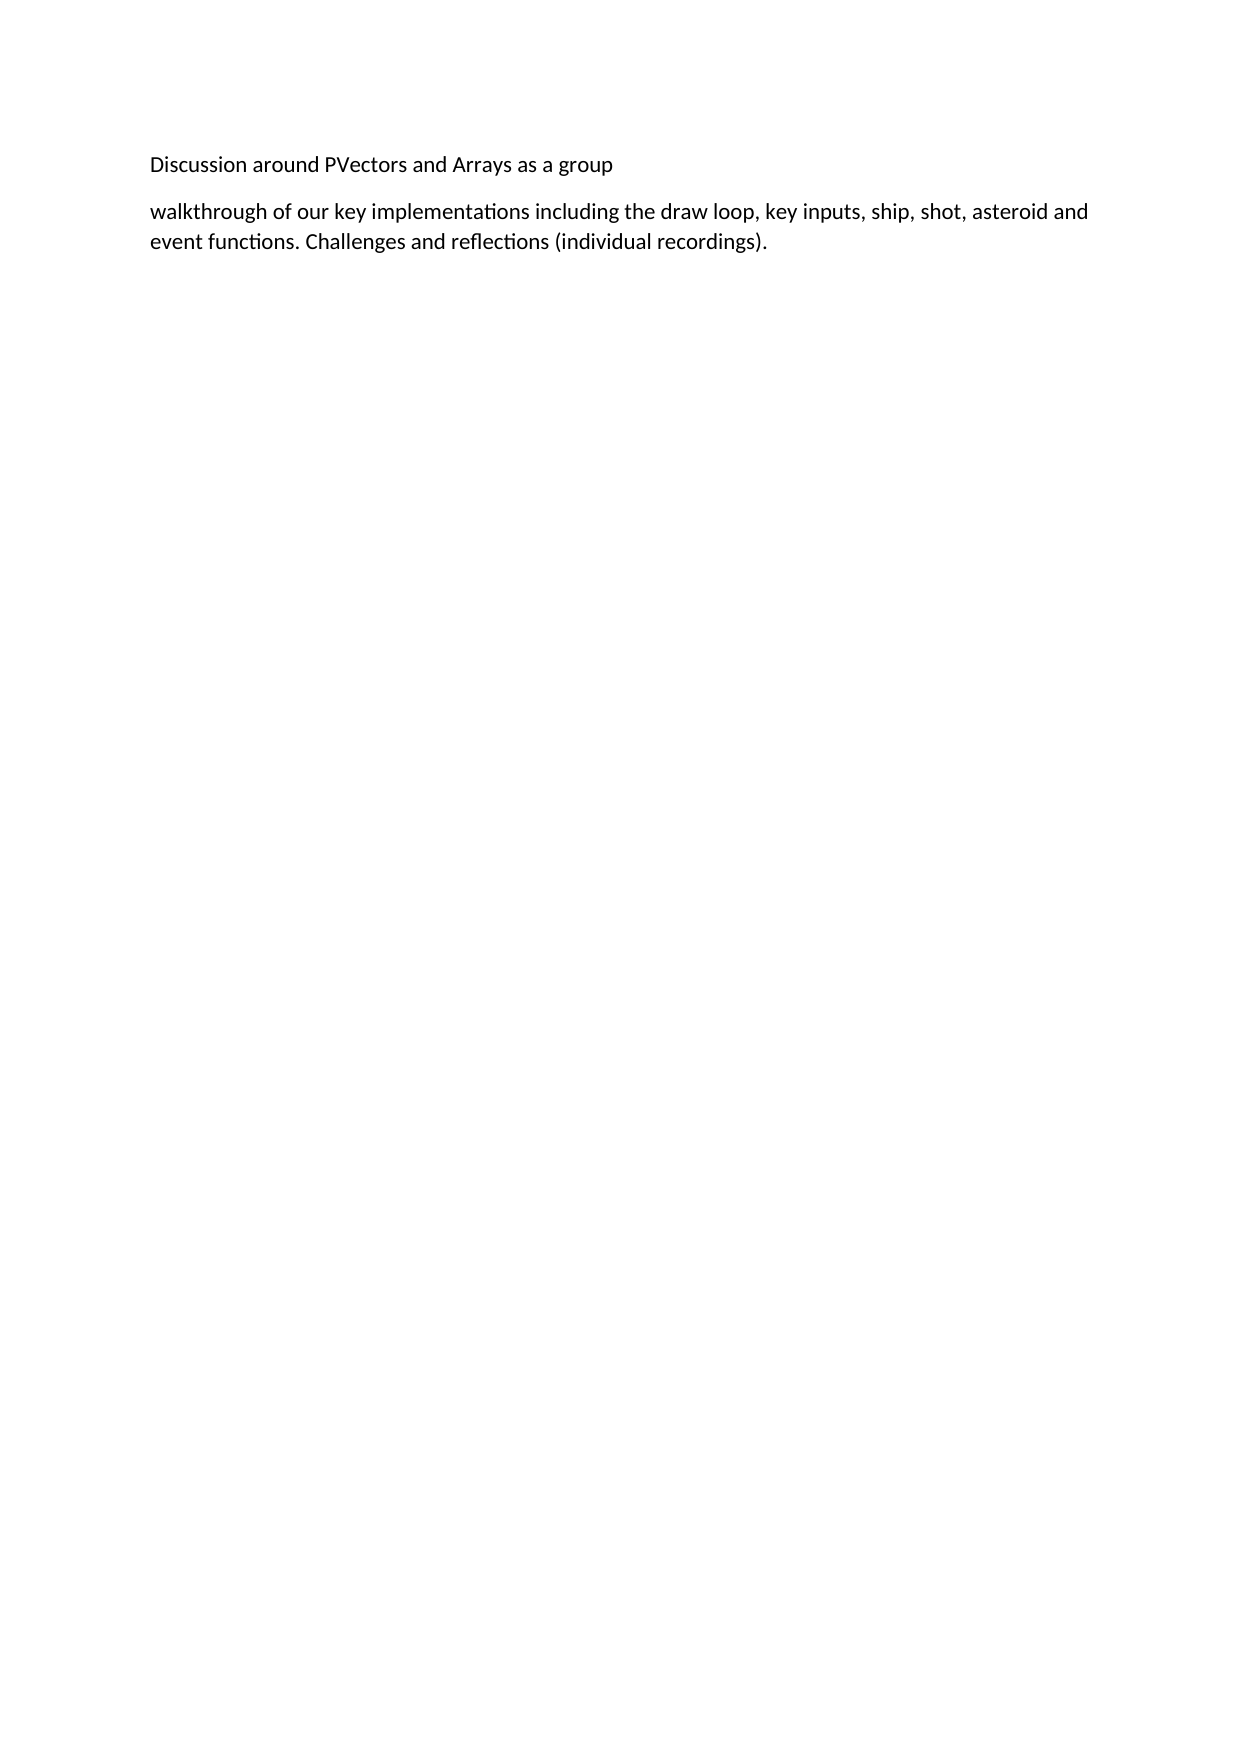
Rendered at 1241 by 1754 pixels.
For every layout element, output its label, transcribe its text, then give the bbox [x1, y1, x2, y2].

text walkthrough of our key implementations including the draw loop, key inputs, ship, shot, asteroid and event functions. Challenges and reflections (individual recordings). [150, 197, 1090, 255]
text Discussion around PVectors and Arrays as a group [150, 150, 1090, 178]
